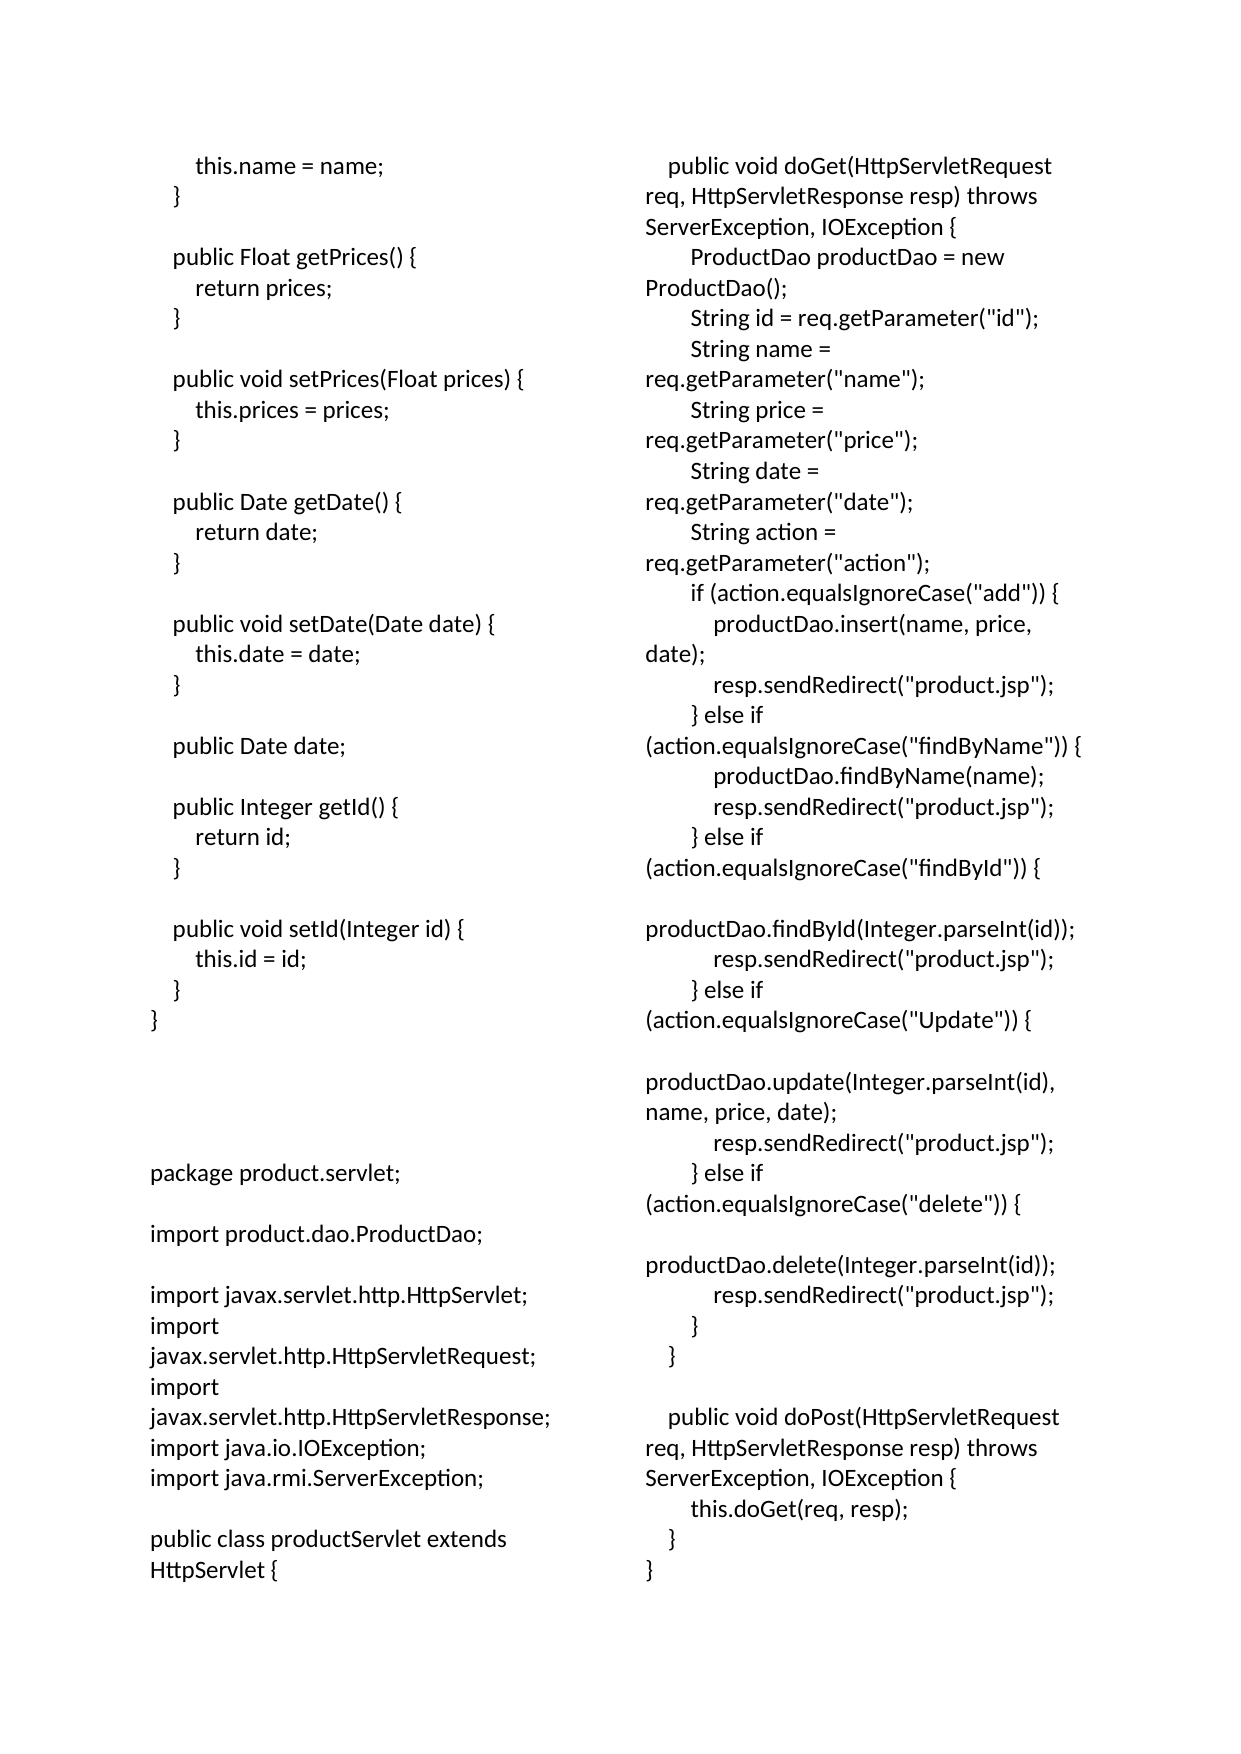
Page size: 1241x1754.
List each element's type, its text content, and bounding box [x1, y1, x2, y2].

text this.prices = prices; [150, 394, 595, 425]
text return date; [150, 516, 595, 547]
text } [150, 303, 595, 333]
text public Date getDate() { [150, 486, 595, 516]
text public Date date; [150, 730, 595, 760]
text productDao.findById(Integer.parseInt(id)); [645, 882, 1090, 943]
text } [645, 1523, 1090, 1554]
text String price = req.getParameter("price"); [645, 394, 1090, 455]
text this.name = name; [150, 150, 595, 181]
text if (action.equalsIgnoreCase("add")) { [645, 577, 1090, 608]
text productDao.insert(name, price, date); [645, 608, 1090, 669]
text productDao.findByName(name); [645, 760, 1090, 791]
text String date = req.getParameter("date"); [645, 455, 1090, 516]
text productDao.delete(Integer.parseInt(id)); [645, 1218, 1090, 1279]
text productDao.update(Integer.parseInt(id), name, price, date); [645, 1035, 1090, 1127]
text } [645, 1554, 1090, 1584]
text } else if (action.equalsIgnoreCase("delete")) { [645, 1157, 1090, 1218]
text resp.sendRedirect("product.jsp"); [645, 1127, 1090, 1157]
text } [150, 181, 595, 211]
text this.doGet(req, resp); [645, 1493, 1090, 1523]
text } [150, 852, 595, 882]
text } else if (action.equalsIgnoreCase("findByName")) { [645, 699, 1090, 760]
text public void doPost(HttpServletRequest req, HttpServletResponse resp) throws ServerException, IOException { [645, 1401, 1090, 1493]
text } [150, 669, 595, 699]
text import javax.servlet.http.HttpServlet; [150, 1279, 595, 1310]
text public void setDate(Date date) { [150, 608, 595, 638]
text import java.io.IOException; [150, 1432, 595, 1462]
text return prices; [150, 272, 595, 303]
text this.date = date; [150, 638, 595, 669]
text } else if (action.equalsIgnoreCase("Update")) { [645, 974, 1090, 1035]
text String name = req.getParameter("name"); [645, 333, 1090, 394]
text } else if (action.equalsIgnoreCase("findById")) { [645, 821, 1090, 882]
text resp.sendRedirect("product.jsp"); [645, 1279, 1090, 1310]
text public void setPrices(Float prices) { [150, 364, 595, 394]
text public void setId(Integer id) { [150, 913, 595, 943]
text public Float getPrices() { [150, 242, 595, 272]
text import javax.servlet.http.HttpServletResponse; [150, 1371, 595, 1432]
text String action = req.getParameter("action"); [645, 516, 1090, 577]
text resp.sendRedirect("product.jsp"); [645, 943, 1090, 974]
text this.id = id; [150, 943, 595, 974]
text public class productServlet extends HttpServlet { [150, 1523, 595, 1584]
text resp.sendRedirect("product.jsp"); [645, 791, 1090, 821]
text import javax.servlet.http.HttpServletRequest; [150, 1310, 595, 1371]
text public Integer getId() { [150, 791, 595, 821]
text ProductDao productDao = new ProductDao(); [645, 242, 1090, 303]
text } [150, 974, 595, 1004]
text import product.dao.ProductDao; [150, 1218, 595, 1249]
text import java.rmi.ServerException; [150, 1462, 595, 1493]
text } [150, 1004, 595, 1035]
text public void doGet(HttpServletRequest req, HttpServletResponse resp) throws ServerException, IOException { [645, 150, 1090, 242]
text } [645, 1340, 1090, 1371]
text resp.sendRedirect("product.jsp"); [645, 669, 1090, 699]
text } [150, 425, 595, 455]
text return id; [150, 821, 595, 852]
text } [150, 547, 595, 577]
text } [645, 1310, 1090, 1340]
text package product.servlet; [150, 1157, 595, 1188]
text String id = req.getParameter("id"); [645, 303, 1090, 333]
